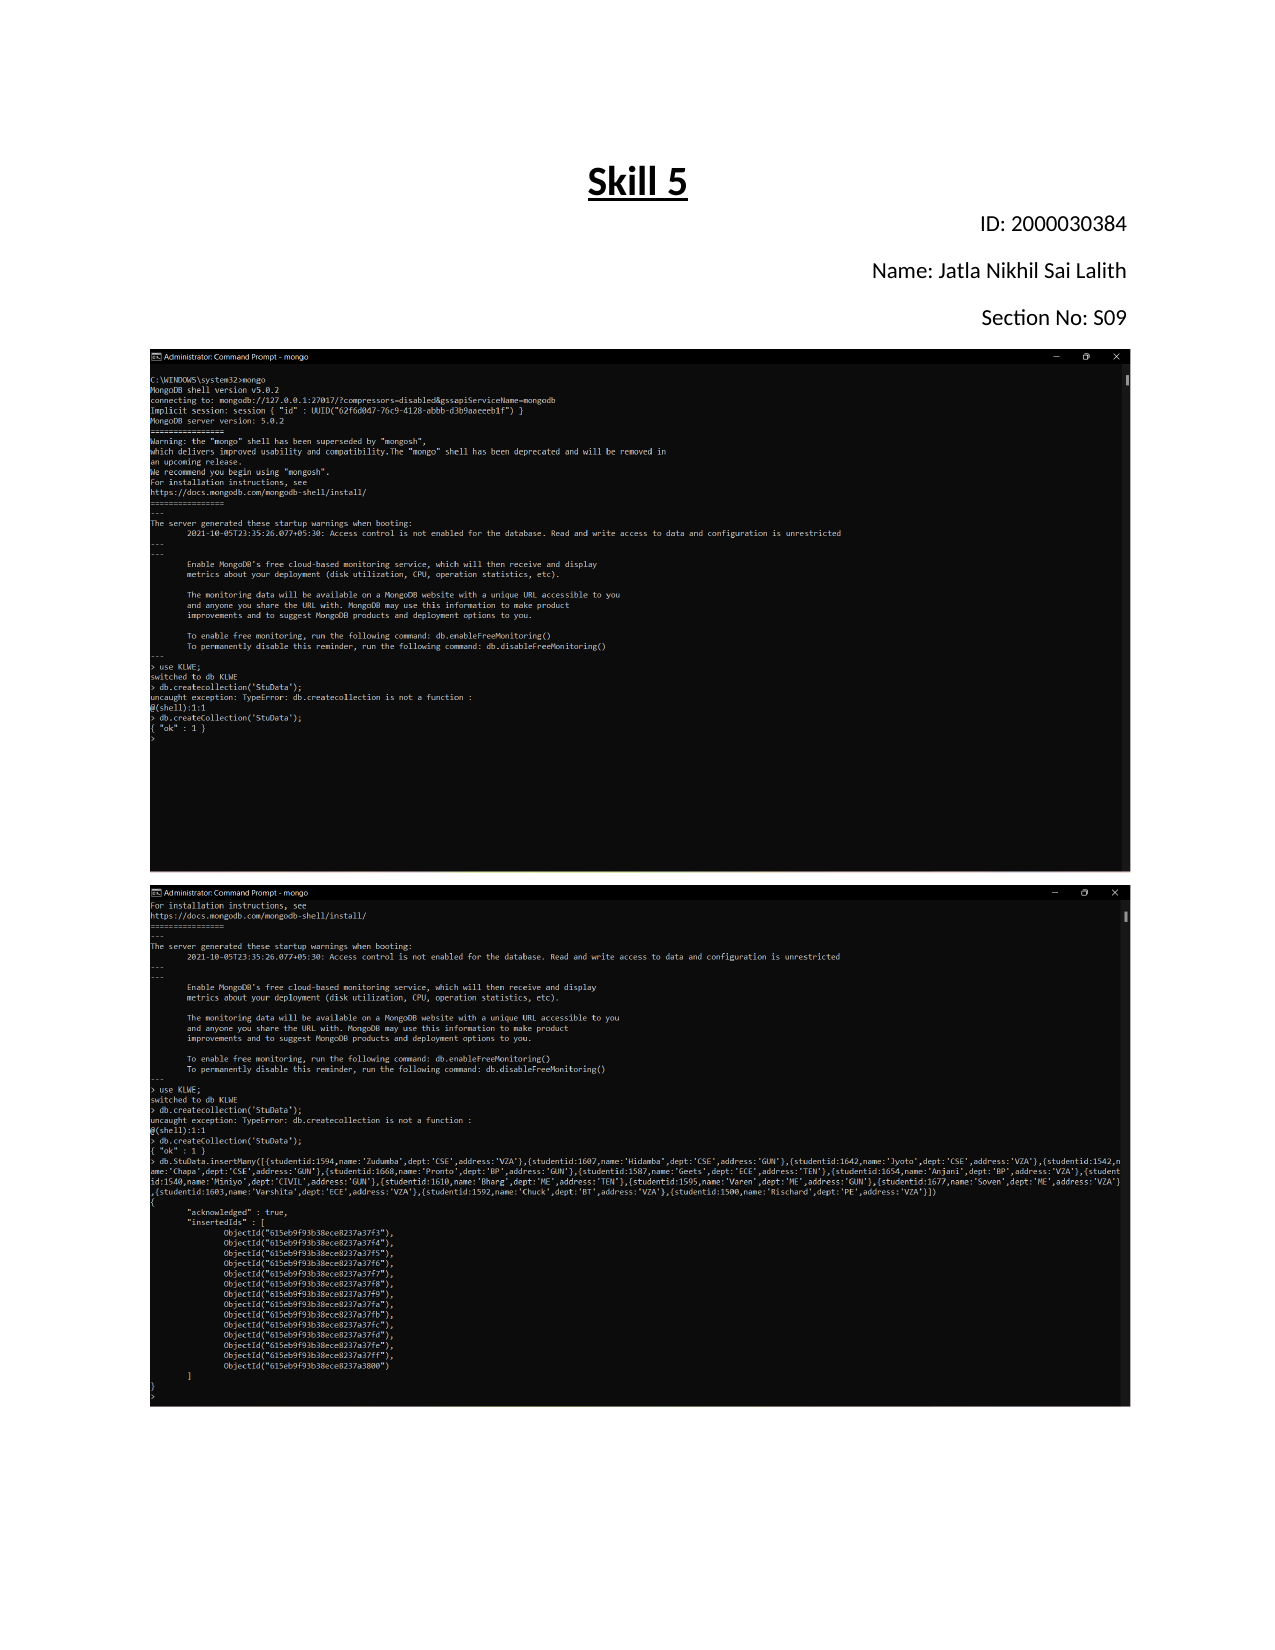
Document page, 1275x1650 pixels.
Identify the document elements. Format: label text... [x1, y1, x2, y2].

picture [150, 349, 1131, 873]
text Name: Jatla Nikhil Sai Lalith [150, 256, 1127, 284]
picture [150, 885, 1131, 1407]
text Section No: S09 [150, 303, 1127, 331]
text ID: 2000030384 [150, 209, 1127, 237]
text Skill 5 [150, 154, 1125, 205]
